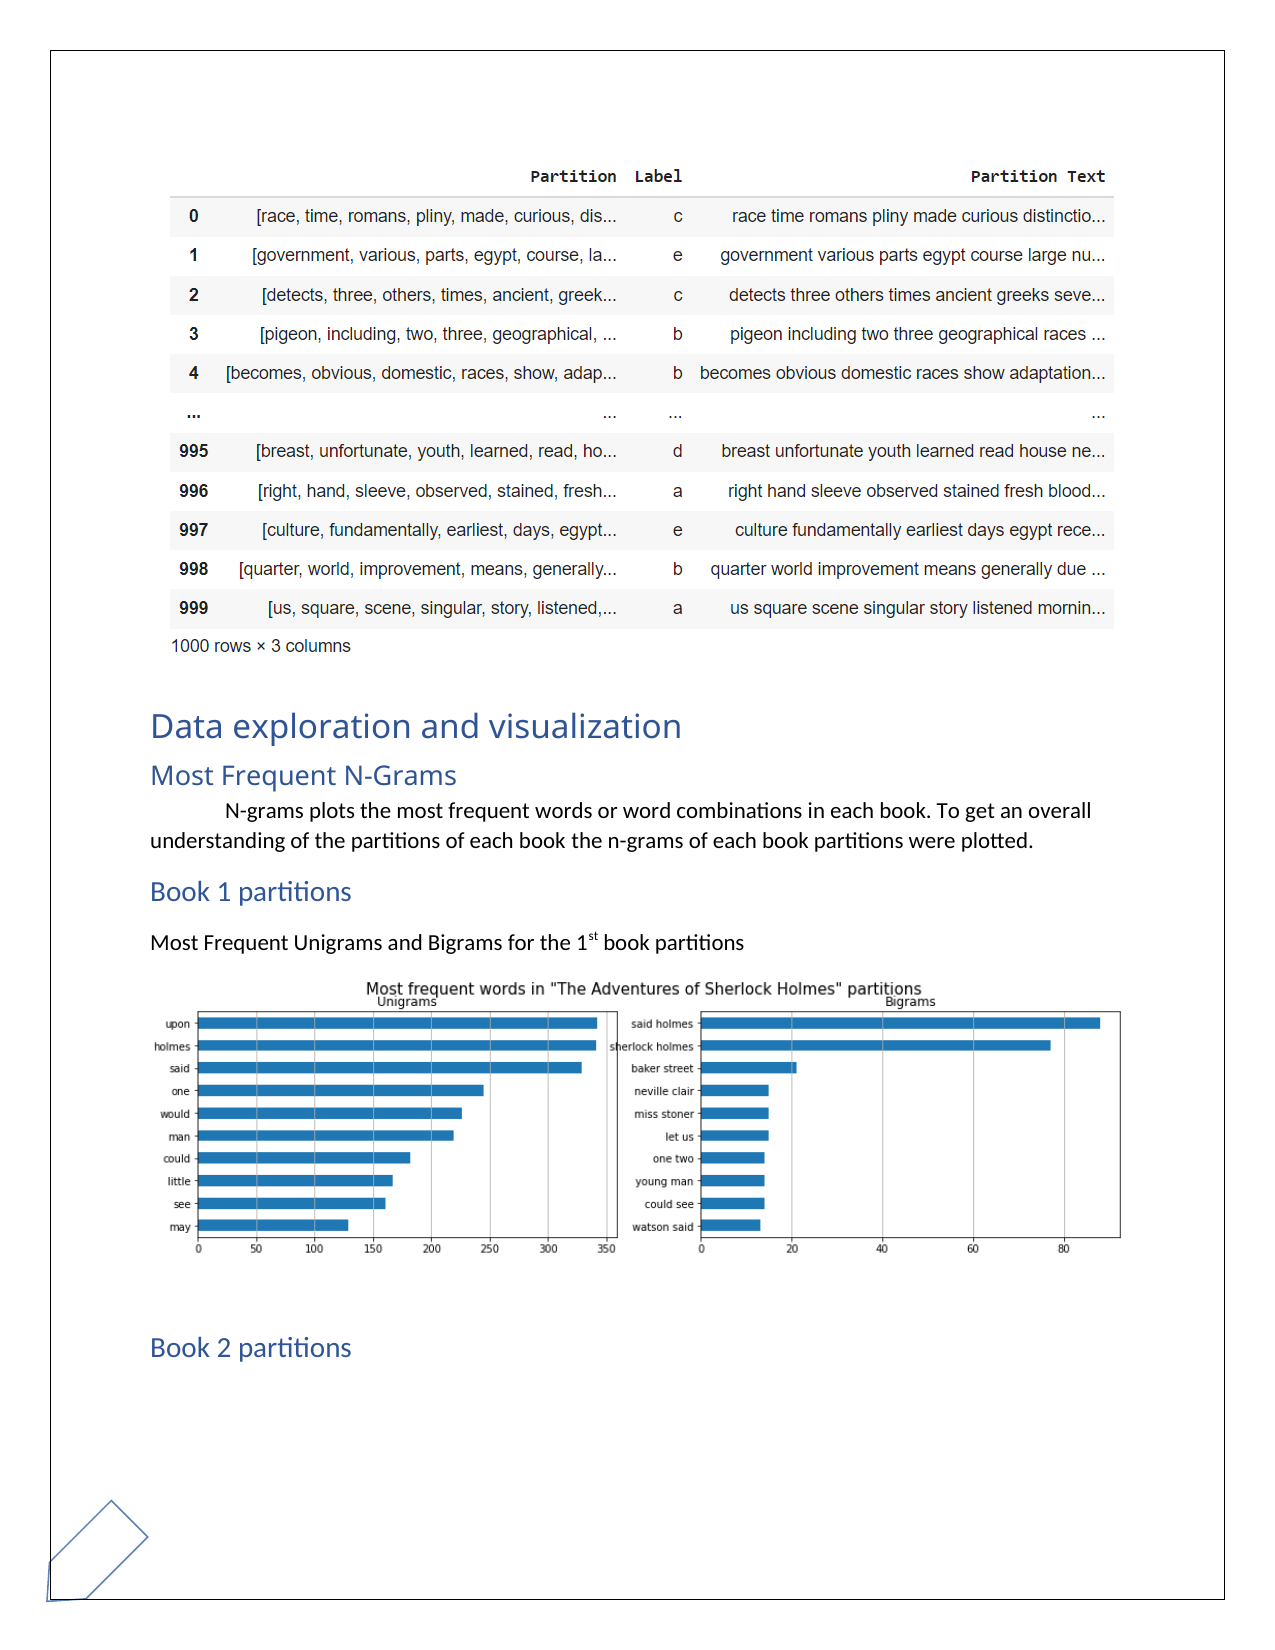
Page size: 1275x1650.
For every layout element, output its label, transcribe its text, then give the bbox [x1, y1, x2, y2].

subtitle Most Frequent N-Grams [150, 756, 1125, 793]
text Most Frequent Unigrams and Bigrams for the 1st book partitions [150, 928, 1125, 956]
subtitle Book 2 partitions [150, 1329, 1125, 1365]
picture [150, 977, 1125, 1262]
subtitle Book 1 partitions [150, 873, 1125, 909]
subtitle Data exploration and visualization [150, 703, 1125, 748]
picture [150, 150, 1125, 676]
text N-grams plots the most frequent words or word combinations in each book. To get an overall understanding of the partitions of each book the n-grams of each book partitions were plotted. [150, 796, 1125, 854]
